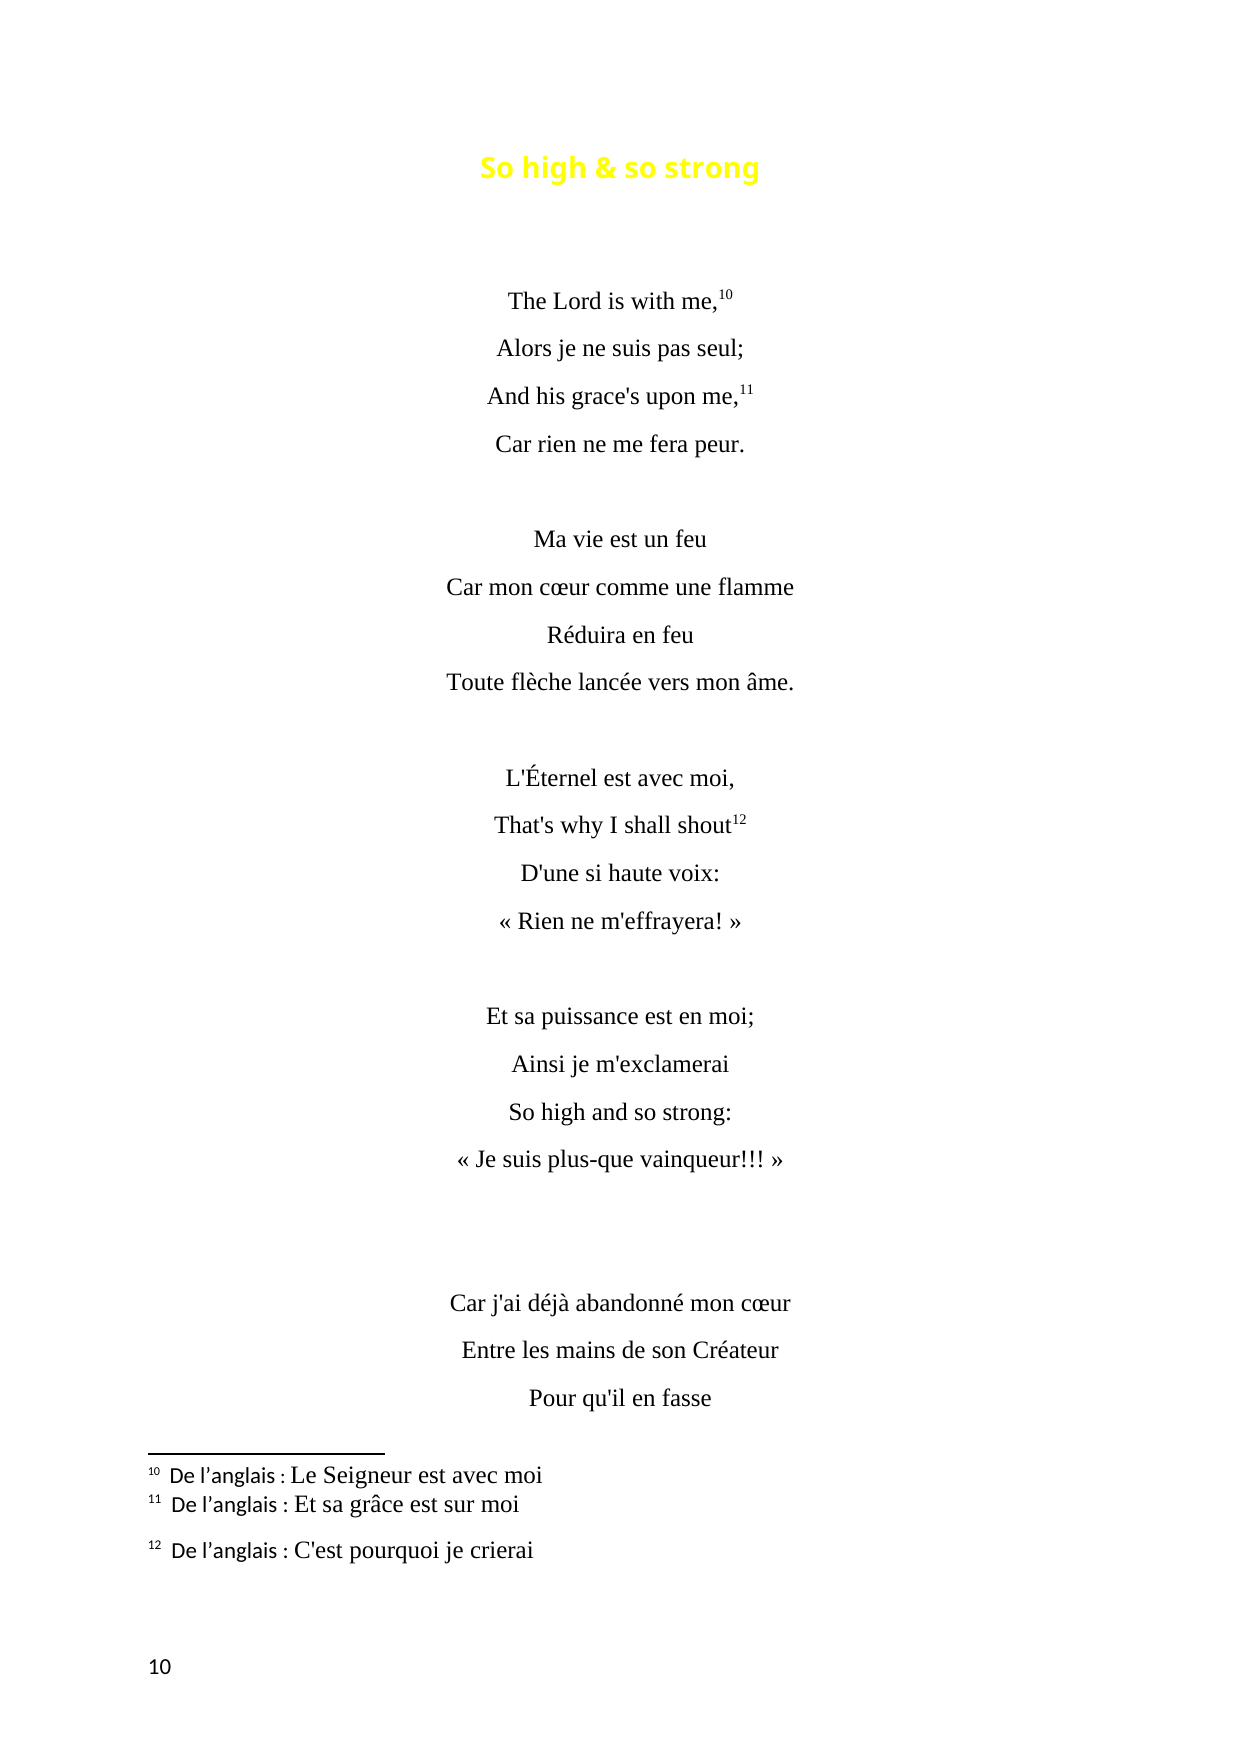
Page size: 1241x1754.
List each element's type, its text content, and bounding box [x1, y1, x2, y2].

text The Lord is with me, [148, 286, 1093, 314]
text « Rien ne m'effrayera! » [148, 906, 1093, 935]
text Ainsi je m'exclamerai [148, 1049, 1093, 1078]
text Car j'ai déjà abandonné mon cœur [148, 1288, 1093, 1316]
text D'une si haute voix: [148, 858, 1093, 887]
text So high and so strong: [148, 1097, 1093, 1126]
text Car rien ne me fera peur. [148, 429, 1093, 458]
text And his grace's upon me, [148, 381, 1093, 410]
text Pour qu'il en fasse [148, 1383, 1093, 1412]
text Et sa puissance est en moi; [148, 1001, 1093, 1030]
text Toute flèche lancée vers mon âme. [148, 667, 1093, 696]
text Entre les mains de son Créateur [148, 1335, 1093, 1364]
text Réduira en feu [148, 620, 1093, 648]
text L'Éternel est avec moi, [148, 763, 1093, 792]
text Car mon cœur comme une flamme [148, 572, 1093, 601]
text Alors je ne suis pas seul; [148, 333, 1093, 362]
subtitle So high & so strong [148, 148, 1093, 187]
text « Je suis plus-que vainqueur!!! » [148, 1144, 1093, 1173]
text That's why I shall shout [148, 811, 1093, 839]
text Ma vie est un feu [148, 524, 1093, 553]
